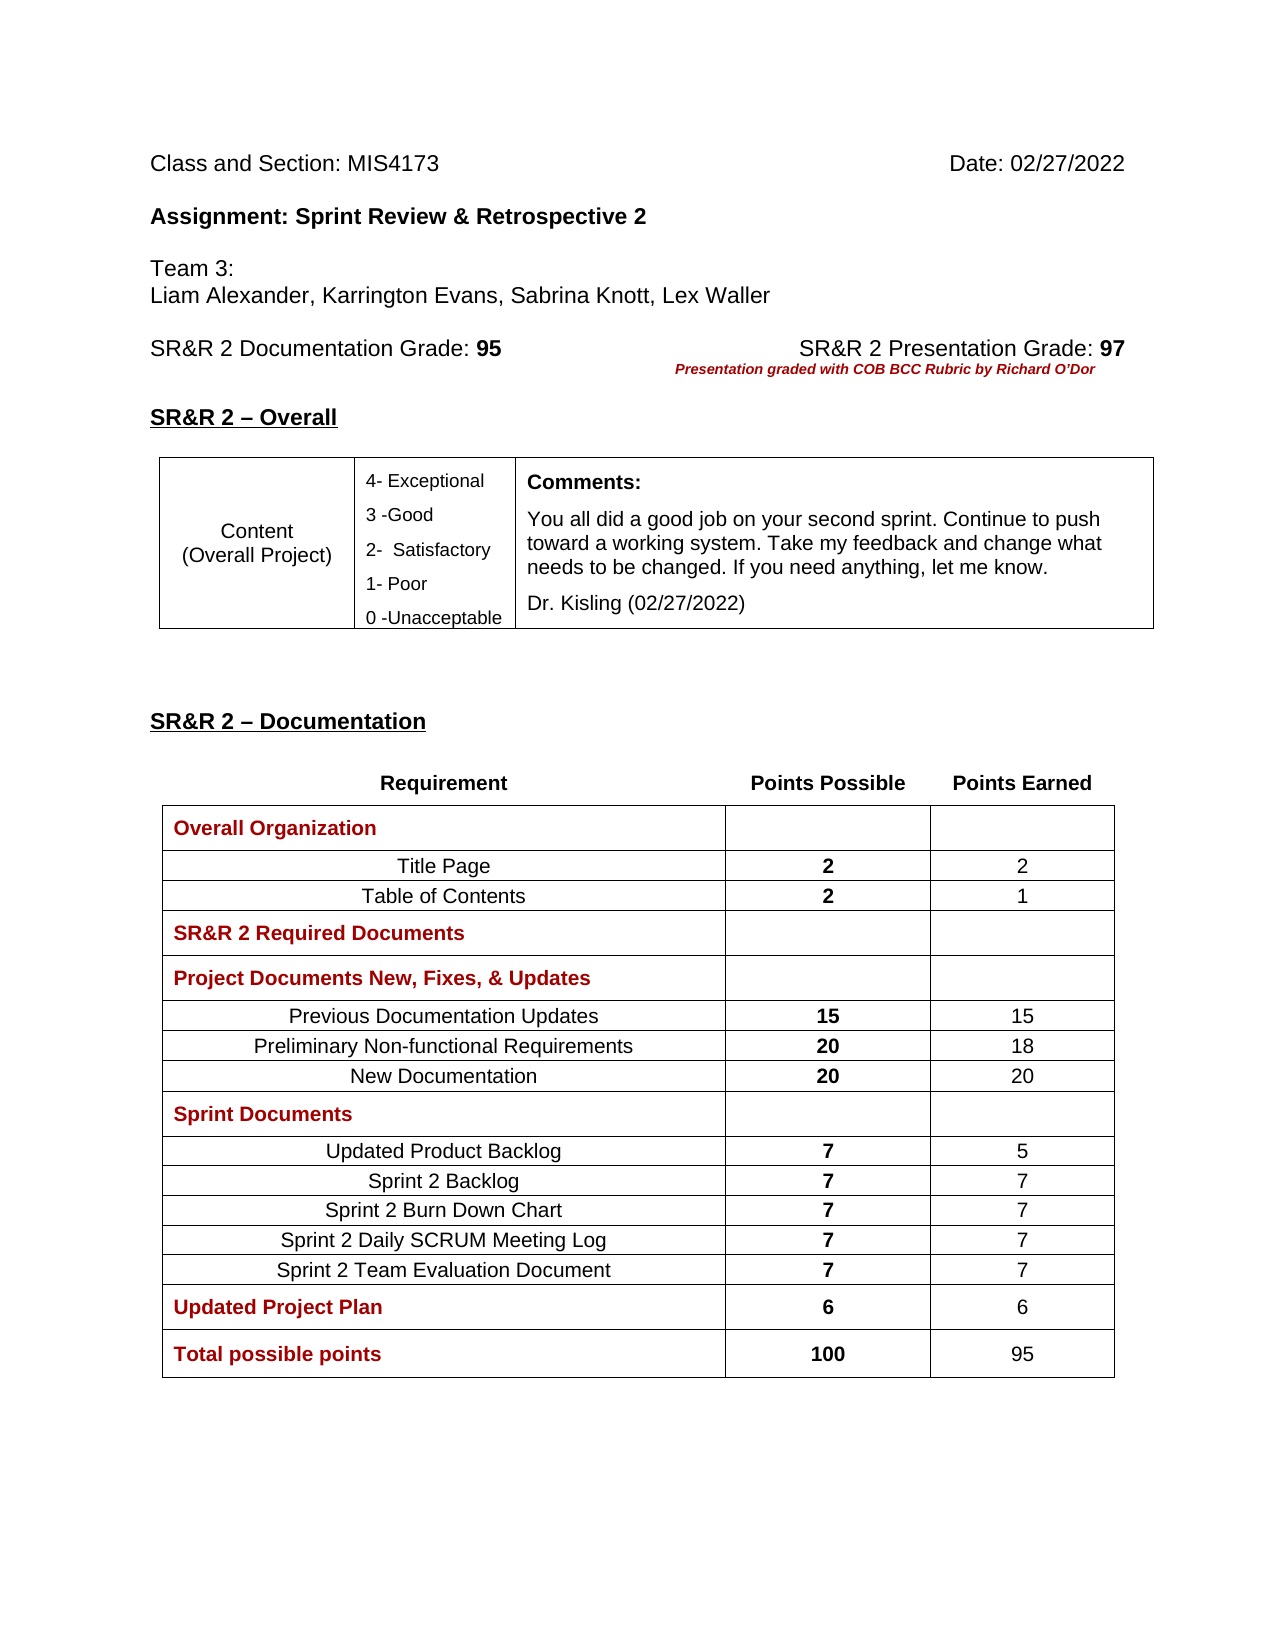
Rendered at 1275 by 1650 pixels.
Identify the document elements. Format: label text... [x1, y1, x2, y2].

table_cell [931, 1092, 1114, 1136]
table_cell 7 [726, 1226, 930, 1254]
table_header Comments: You all did a good job on your second sprint. Continue to push toward a working system. Take my feedback and change what needs to be changed. If you need anything, let me know. Dr. Kisling (02/27/2022) [516, 458, 1153, 628]
table_cell [931, 956, 1114, 1000]
table_cell Updated Product Backlog [163, 1137, 725, 1165]
table_cell [726, 911, 930, 955]
table_cell 15 [726, 1001, 930, 1030]
table_cell 7 [931, 1226, 1114, 1254]
table_cell 6 [931, 1285, 1114, 1329]
subtitle SR&R 2 – Documentation [150, 708, 1125, 734]
table_cell 15 [931, 1001, 1114, 1030]
table_cell 7 [726, 1137, 930, 1165]
table_cell 2 [931, 851, 1114, 880]
table_cell 2 [726, 851, 930, 880]
table_cell [931, 911, 1114, 955]
table_header 4- Exceptional 3 -Good 2- Satisfactory 1- Poor 0 -Unacceptable [355, 458, 515, 628]
table_cell New Documentation [163, 1061, 725, 1091]
table_cell Preliminary Non-functional Requirements [163, 1031, 725, 1060]
table_cell 20 [726, 1031, 930, 1060]
table_cell SR&R 2 Required Documents [163, 911, 725, 955]
table_cell Project Documents New, Fixes, & Updates [163, 956, 725, 1000]
text Team 3: [150, 255, 1125, 282]
table_cell Title Page [163, 851, 725, 880]
table_header Content (Overall Project) [160, 458, 354, 628]
text Liam Alexander, Karrington Evans, Sabrina Knott, Lex Waller [150, 282, 1125, 308]
table_cell 7 [931, 1255, 1114, 1284]
table_cell 5 [931, 1137, 1114, 1165]
table_cell 7 [931, 1166, 1114, 1195]
table_cell Sprint 2 Backlog [163, 1166, 725, 1195]
table_cell [726, 1092, 930, 1136]
table_cell Updated Project Plan [163, 1285, 725, 1329]
table_cell 7 [726, 1255, 930, 1284]
table_cell [726, 806, 930, 850]
table_cell 1 [931, 881, 1114, 910]
table_cell [931, 806, 1114, 850]
text Class and Section: MIS4173 Date: 02/27/2022 [150, 150, 1125, 176]
table_header Points Possible [725, 761, 931, 805]
table_cell 2 [726, 881, 930, 910]
text SR&R 2 Documentation Grade: 95 SR&R 2 Presentation Grade: 97 [150, 334, 1125, 361]
subtitle SR&R 2 – Overall [150, 404, 1125, 430]
table_cell 20 [931, 1061, 1114, 1091]
text Presentation graded with COB BCC Rubric by Richard O’Dor [150, 361, 1125, 378]
table_cell Overall Organization [163, 806, 725, 850]
table_cell 7 [726, 1166, 930, 1195]
table_cell 100 [726, 1330, 930, 1377]
table_cell 18 [931, 1031, 1114, 1060]
table_cell 20 [726, 1061, 930, 1091]
table_cell Previous Documentation Updates [163, 1001, 725, 1030]
table_cell Table of Contents [163, 881, 725, 910]
table_cell Sprint Documents [163, 1092, 725, 1136]
table_header Requirement [162, 761, 725, 805]
table_cell 7 [931, 1196, 1114, 1224]
table_cell 6 [726, 1285, 930, 1329]
subtitle Assignment: Sprint Review & Retrospective 2 [150, 203, 1125, 229]
table_cell [726, 956, 930, 1000]
table_cell Sprint 2 Daily SCRUM Meeting Log [163, 1226, 725, 1254]
table_cell Sprint 2 Burn Down Chart [163, 1196, 725, 1224]
table_cell 95 [931, 1330, 1114, 1377]
table_header Points Earned [931, 761, 1114, 805]
table_cell 7 [726, 1196, 930, 1224]
table_cell Sprint 2 Team Evaluation Document [163, 1255, 725, 1284]
table_cell Total possible points [163, 1330, 725, 1377]
